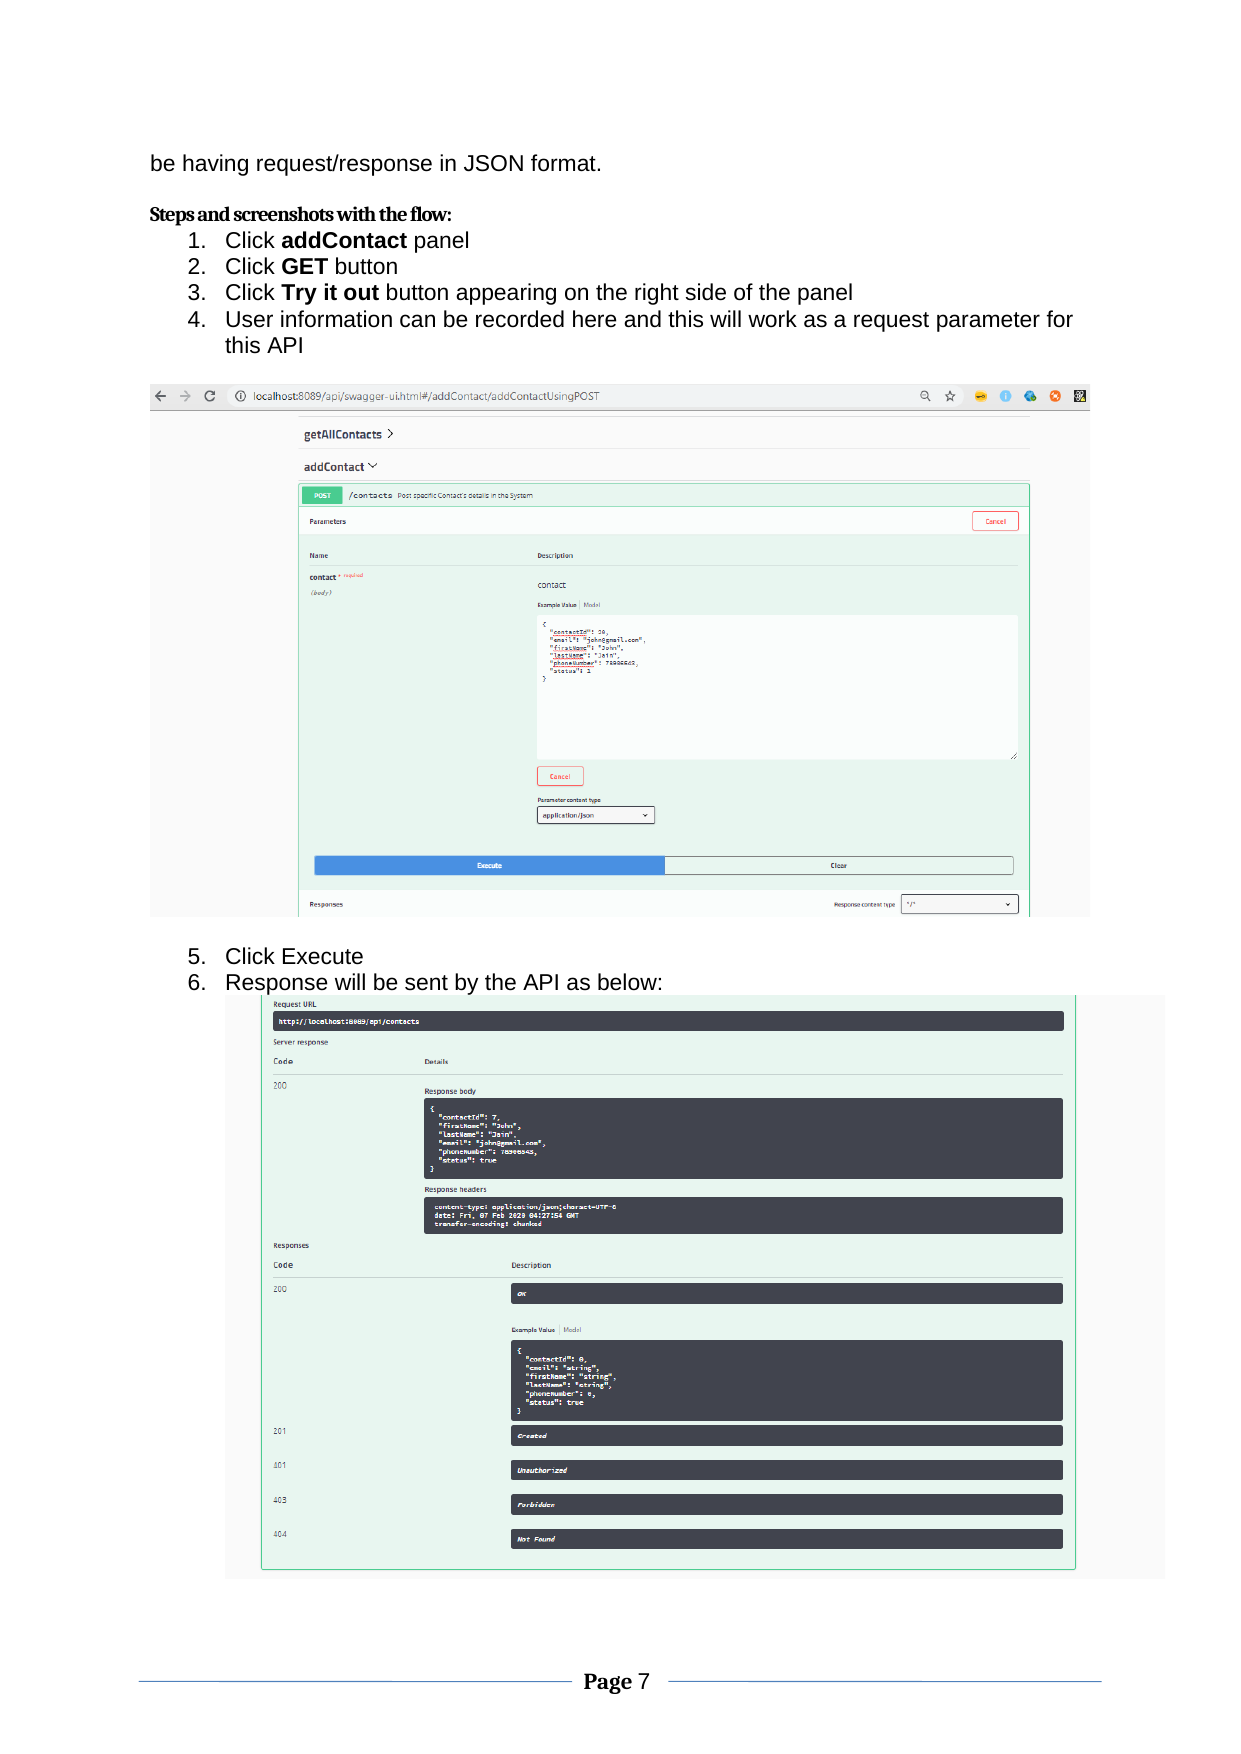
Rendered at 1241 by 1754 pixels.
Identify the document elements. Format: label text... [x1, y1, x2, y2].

list Click GET button [187, 253, 1090, 279]
title Steps and screenshots with the flow: [150, 203, 1090, 227]
picture [225, 995, 1166, 1579]
list Click addContact panel [187, 227, 1090, 253]
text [150, 150, 1090, 176]
picture [150, 384, 1091, 917]
list Click Execute [187, 943, 1090, 969]
list User information can be recorded here and this will work as a request parameter for this API [187, 306, 1090, 358]
list Click Try it out button appearing on the right side of the panel [187, 279, 1090, 306]
list Response will be sent by the API as below: [187, 969, 1090, 995]
